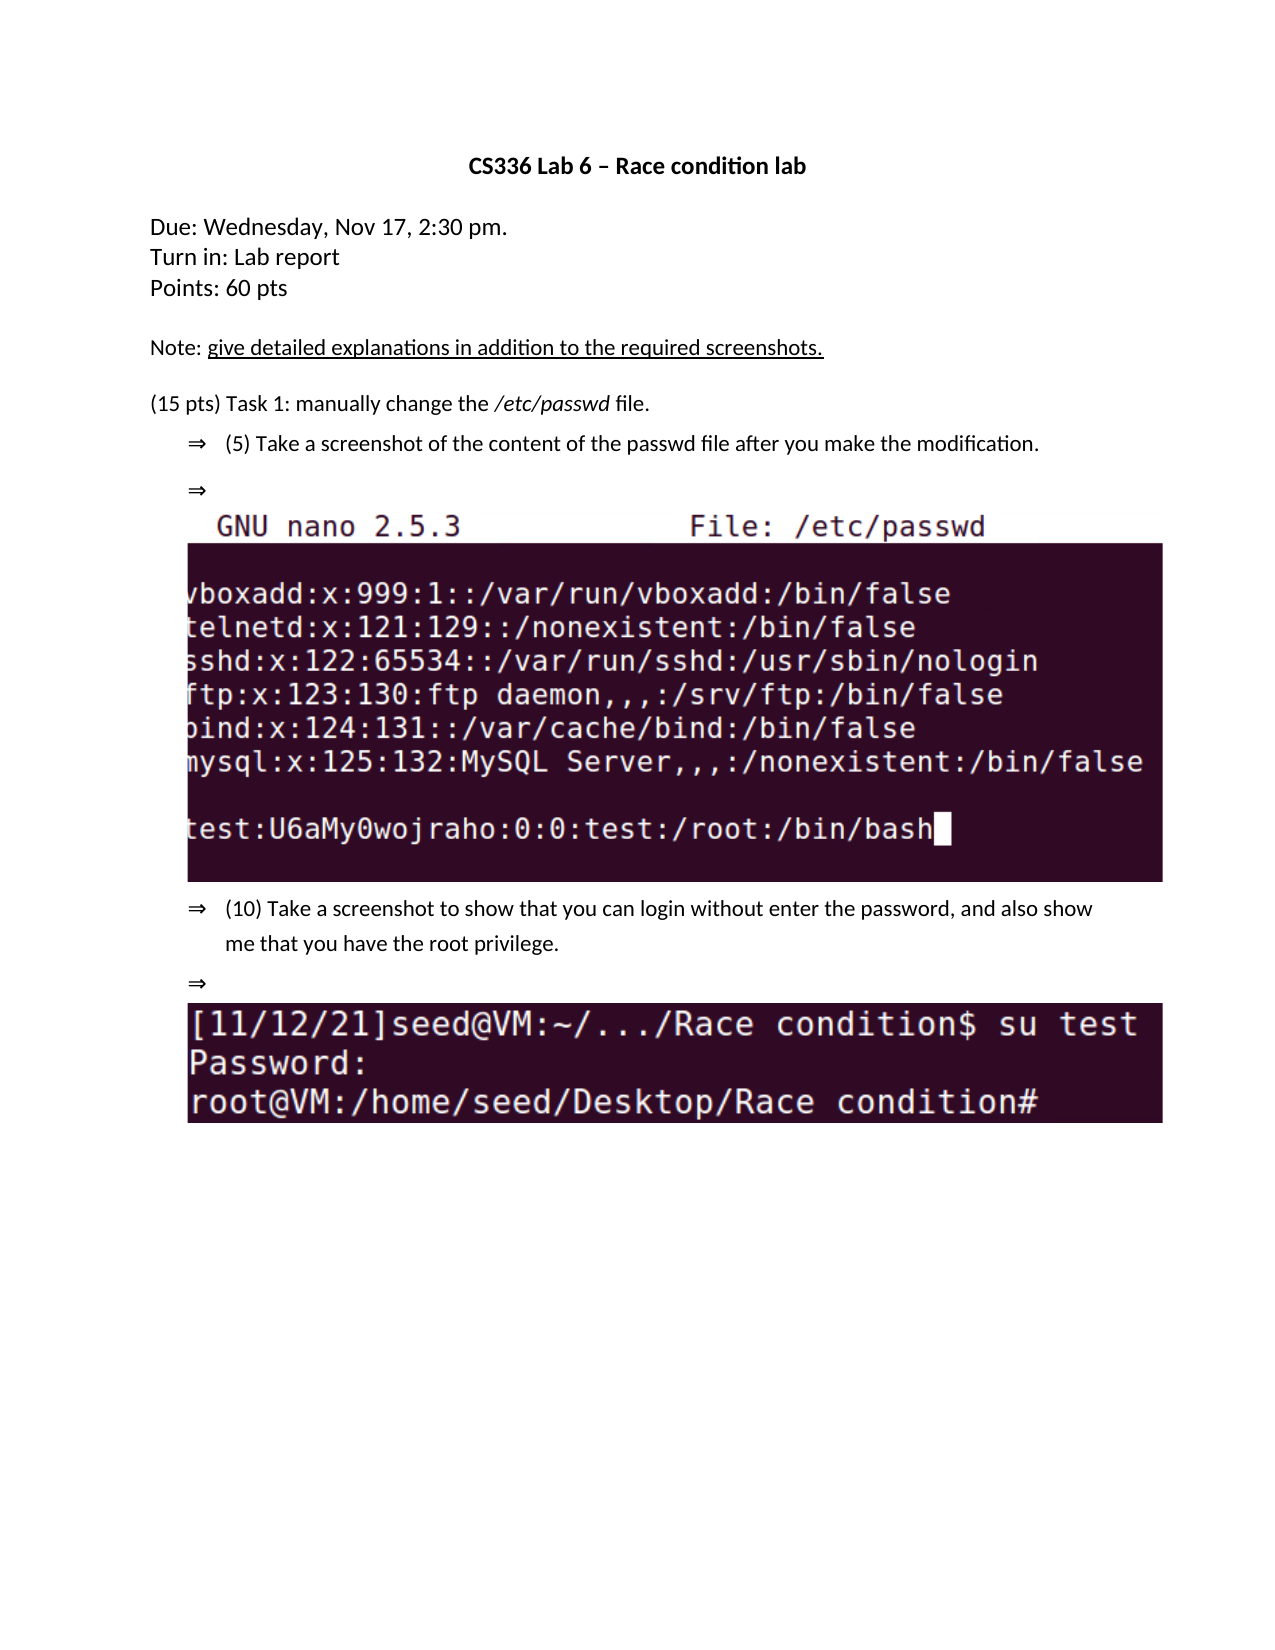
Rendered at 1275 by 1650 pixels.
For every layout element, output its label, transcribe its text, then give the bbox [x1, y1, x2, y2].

text Points: 60 pts [150, 272, 1125, 303]
list (5) Take a screenshot of the content of the passwd file after you make the modification. [187, 417, 1125, 464]
text Due: Wednesday, Nov 17, 2:30 pm. [150, 211, 1125, 242]
list (10) Take a screenshot to show that you can login without enter the password, and also show me that you have the root privilege. [187, 882, 1125, 957]
picture [187, 1003, 1163, 1123]
picture [187, 511, 1163, 882]
text CS336 Lab 6 – Race condition lab [150, 150, 1125, 181]
text Note: give detailed explanations in addition to the required screenshots. [150, 333, 1125, 361]
text (15 pts) Task 1: manually change the /etc/passwd file. [150, 389, 1125, 417]
text Turn in: Lab report [150, 242, 1125, 272]
